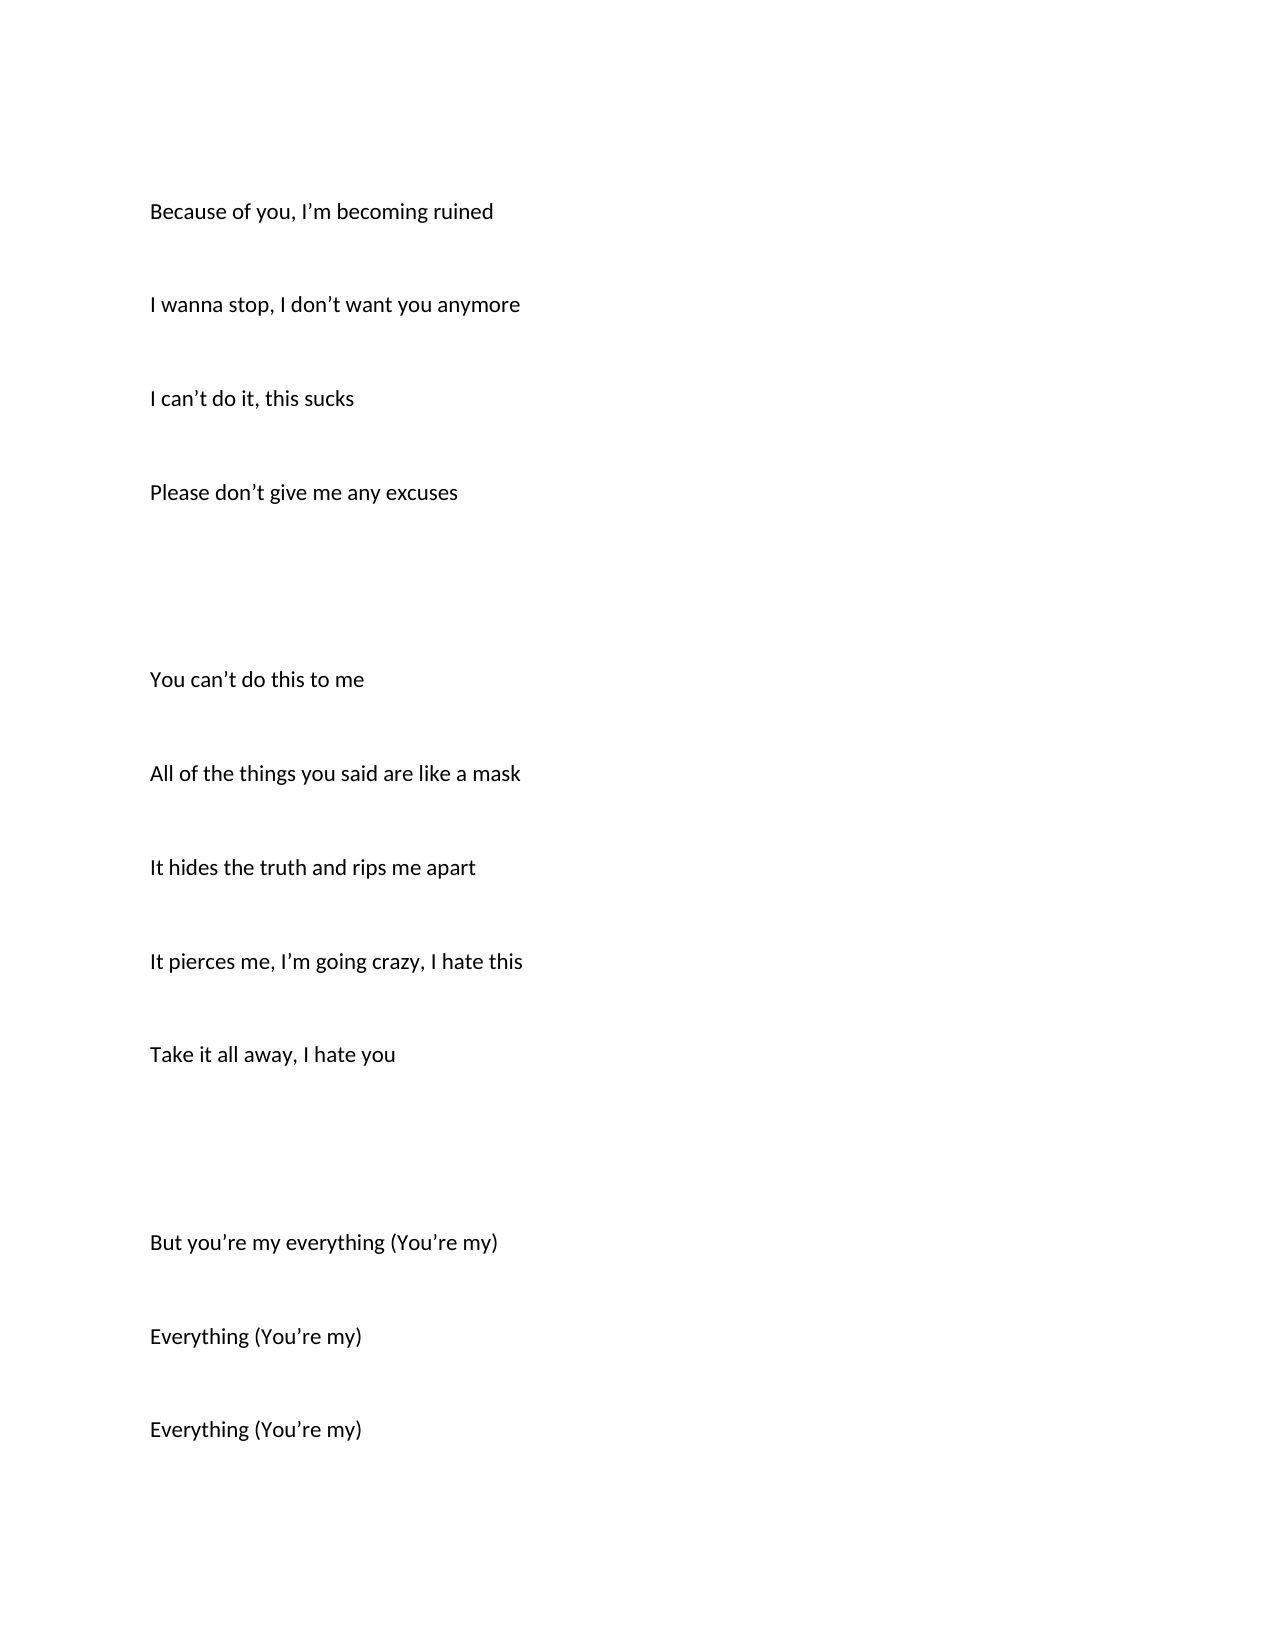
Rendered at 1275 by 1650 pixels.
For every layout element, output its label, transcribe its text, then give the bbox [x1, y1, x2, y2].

text Take it all away, I hate you [150, 1041, 1125, 1069]
text But you’re my everything (You’re my) [150, 1228, 1125, 1256]
text Please don’t give me any excuses [150, 478, 1125, 506]
text I can’t do it, this sucks [150, 384, 1125, 412]
text It hides the truth and rips me apart [150, 853, 1125, 881]
text Everything (You’re my) [150, 1416, 1125, 1444]
text Because of you, I’m becoming ruined [150, 197, 1125, 225]
text All of the things you said are like a mask [150, 759, 1125, 787]
text Everything (You’re my) [150, 1322, 1125, 1350]
text It pierces me, I’m going crazy, I hate this [150, 947, 1125, 975]
text You can’t do this to me [150, 666, 1125, 694]
text I wanna stop, I don’t want you anymore [150, 291, 1125, 319]
